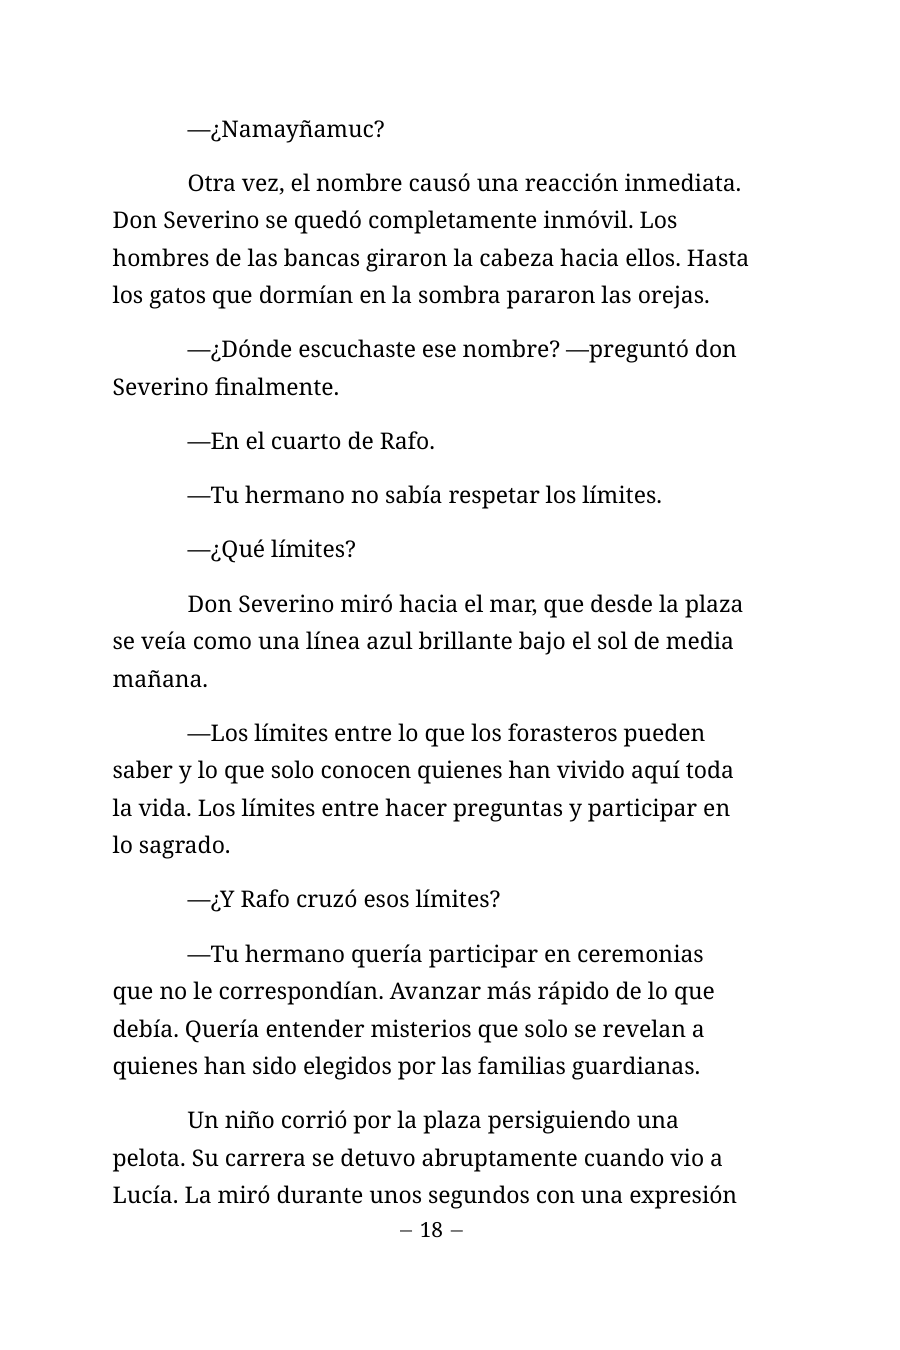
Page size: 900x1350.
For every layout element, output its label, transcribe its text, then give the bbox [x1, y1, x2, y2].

text —¿Dónde escuchaste ese nombre? —preguntó don Severino finalmente. [112, 333, 750, 402]
text —Tu hermano no sabía respetar los límites. [112, 479, 750, 510]
text —Los límites entre lo que los forasteros pueden saber y lo que solo conocen quienes han vivido aquí toda la vida. Los límites entre hacer preguntas y participar en lo sagrado. [112, 717, 750, 860]
text —¿Y Rafo cruzó esos límites? [112, 883, 750, 914]
text —En el cuarto de Rafo. [112, 425, 750, 456]
text Otra vez, el nombre causó una reacción inmediata. Don Severino se quedó completamente inmóvil. Los hombres de las bancas giraron la cabeza hacia ellos. Hasta los gatos que dormían en la sombra pararon las orejas. [112, 167, 750, 310]
text —Tu hermano quería participar en ceremonias que no le correspondían. Avanzar más rápido de lo que debía. Quería entender misterios que solo se revelan a quienes han sido elegidos por las familias guardianas. [112, 937, 750, 1081]
text Don Severino miró hacia el mar, que desde la plaza se veía como una línea azul brillante bajo el sol de media mañana. [112, 587, 750, 694]
text —¿Qué límites? [112, 533, 750, 564]
text —¿Namayñamuc? [112, 112, 750, 144]
